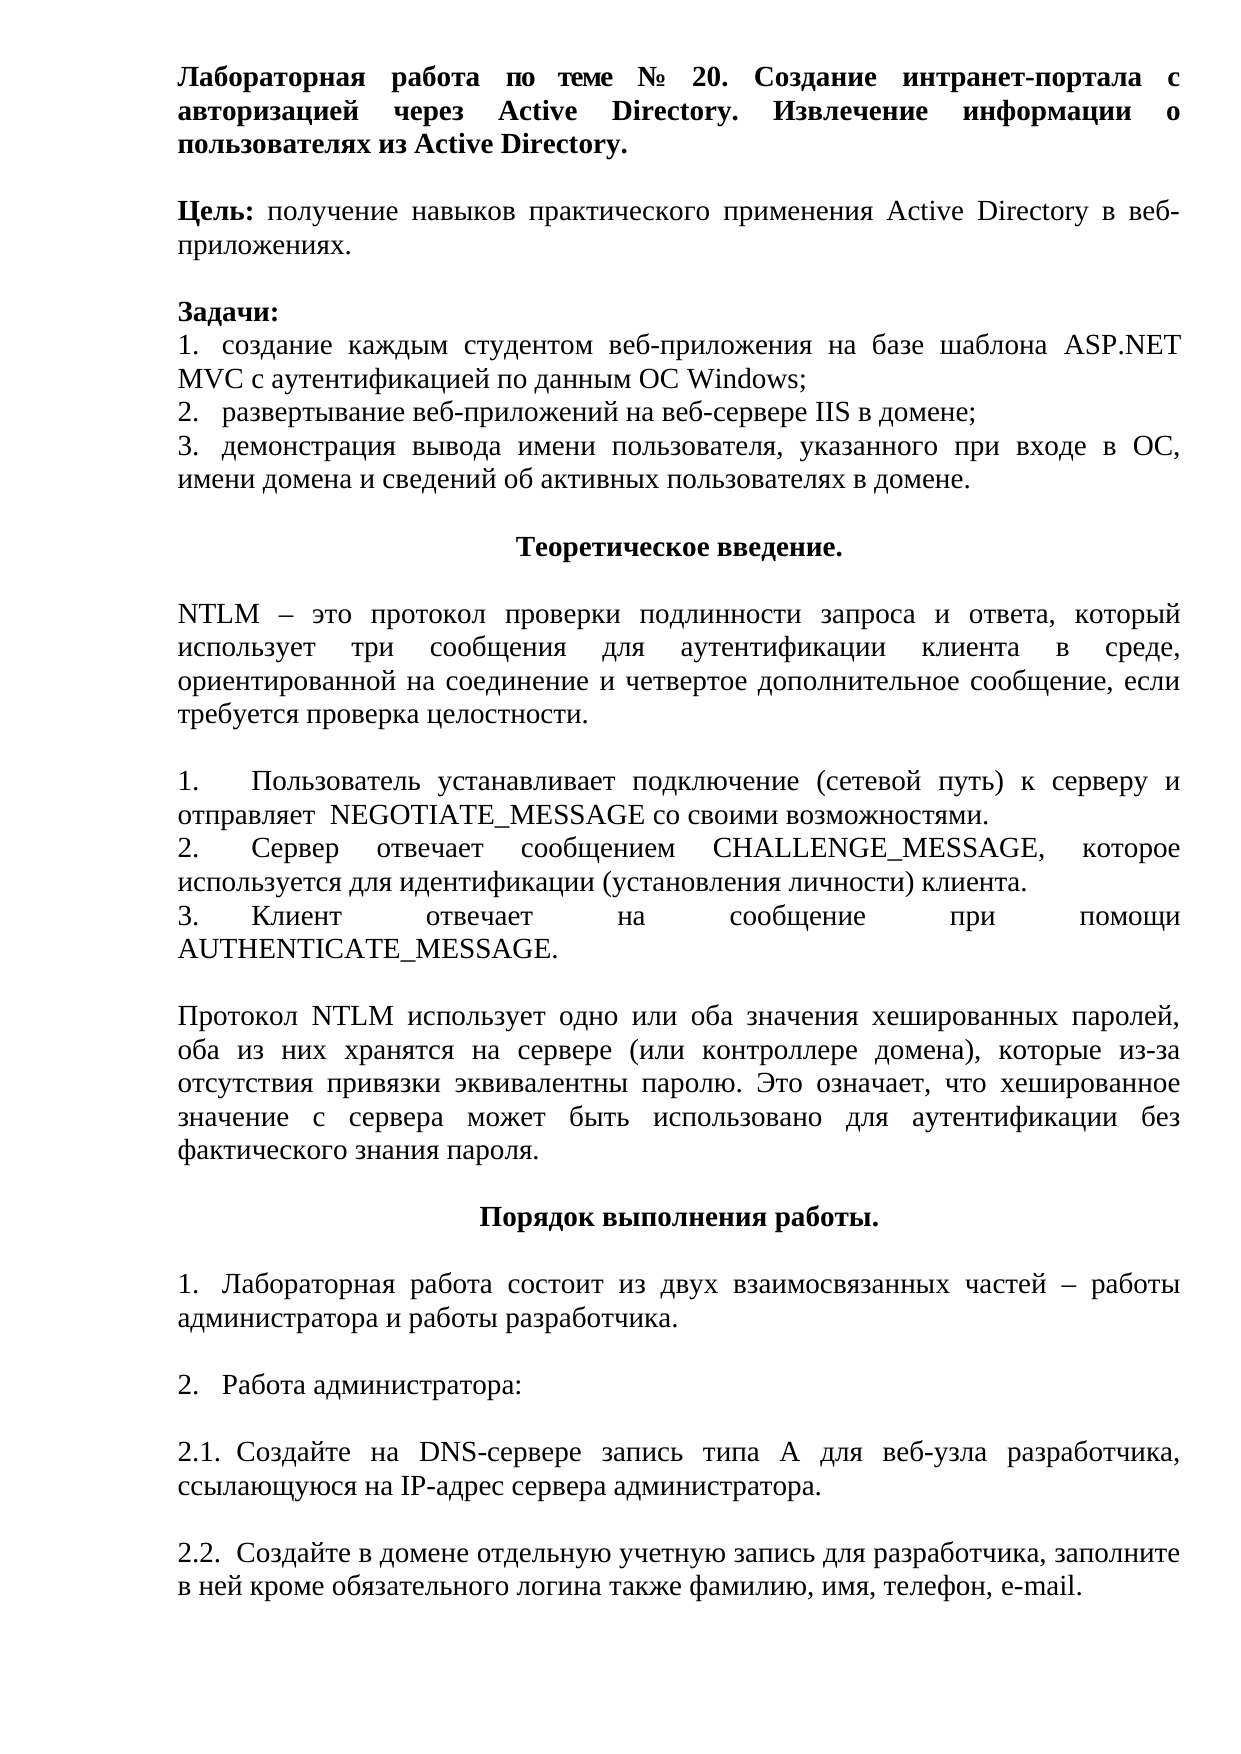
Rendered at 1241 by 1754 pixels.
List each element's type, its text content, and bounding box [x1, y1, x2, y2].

text Лабораторная работа по теме № 20. Создание интранет-портала с авторизацией через Active Directory. Извлечение информации о пользователях из Active Directory. [177, 59, 1181, 160]
list Создайте на DNS-сервере запись типа А для веб-узла разработчика, ссылающуюся на IP-адрес сервера администратора. [177, 1434, 1181, 1501]
list создание каждым студентом веб-приложения на базе шаблона ASP.NET MVC с аутентификацией по данным ОС Windows; [177, 327, 1181, 394]
list демонстрация вывода имени пользователя, указанного при входе в ОС, имени домена и сведений об активных пользователях в домене. [177, 428, 1181, 495]
text 3. Клиент отвечает на сообщение при помощи AUTHENTICATE_MESSAGE. [177, 898, 1181, 965]
text NTLM – это протокол проверки подлинности запроса и ответа, который использует три сообщения для аутентификации клиента в среде, ориентированной на соединение и четвертое дополнительное сообщение, если требуется проверка целостности. [177, 596, 1181, 730]
text Порядок выполнения работы. [177, 1199, 1181, 1233]
text Цель: получение навыков практического применения Active Directory в веб-приложениях. [177, 193, 1181, 260]
text Протокол NTLM использует одно или оба значения хешированных паролей, оба из них хранятся на сервере (или контроллере домена), которые из-за отсутствия привязки эквивалентны паролю. Это означает, что хешированное значение с сервера может быть использовано для аутентификации без фактического знания пароля. [177, 998, 1181, 1166]
list Работа администратора: [177, 1367, 1181, 1401]
text Теоретическое введение. [177, 529, 1181, 562]
text 2. Сервер отвечает сообщением CHALLENGE_MESSAGE, которое используется для идентификации (установления личности) клиента. [177, 831, 1181, 898]
list Создайте в домене отдельную учетную запись для разработчика, заполните в ней кроме обязательного логина также фамилию, имя, телефон, e-mail. [177, 1535, 1181, 1602]
text Задачи: [177, 294, 1181, 327]
text 1. Пользователь устанавливает подключение (сетевой путь) к серверу и отправляет NEGOTIATE_MESSAGE со своими возможностями. [177, 763, 1181, 831]
list развертывание веб-приложений на веб-сервере IIS в домене; [177, 394, 1181, 428]
list Лабораторная работа состоит из двух взаимосвязанных частей – работы администратора и работы разработчика. [177, 1267, 1181, 1334]
